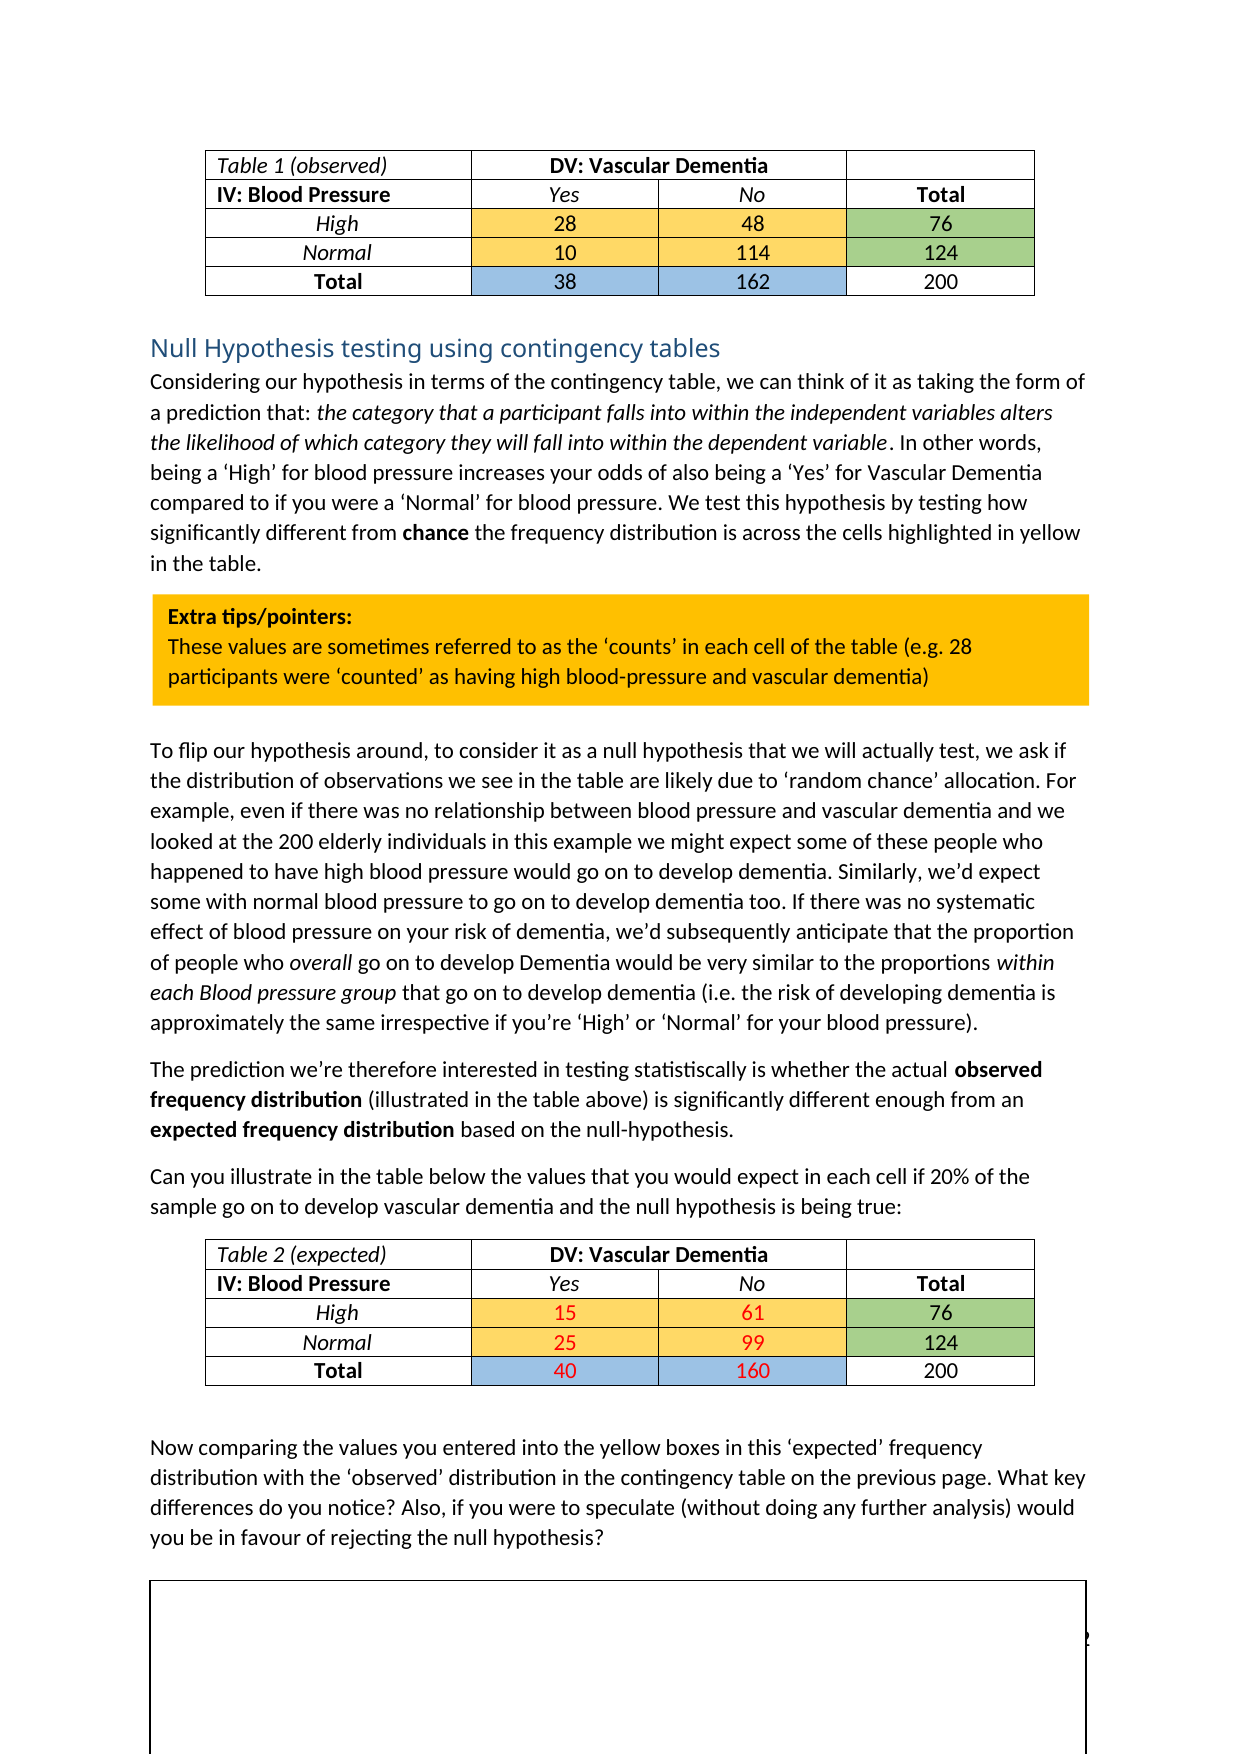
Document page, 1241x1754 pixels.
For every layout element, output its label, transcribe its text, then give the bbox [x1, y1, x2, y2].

table_cell 200 [847, 1357, 1034, 1385]
table_cell 76 [847, 209, 1034, 237]
table_cell 48 [659, 209, 846, 237]
table_cell 76 [847, 1299, 1034, 1327]
table_cell 160 [659, 1357, 846, 1385]
table_cell Normal [206, 238, 471, 266]
table_header DV: Vascular Dementia [472, 151, 846, 179]
table_cell Yes [472, 180, 658, 208]
table_cell 10 [472, 238, 658, 266]
table_cell 25 [472, 1328, 658, 1356]
table_cell 114 [659, 238, 846, 266]
text Considering our hypothesis in terms of the contingency table, we can think of it as taking the form of a prediction that: the category that a participant falls into within the independent variables alters the likelihood of which category they will fall into within the dependent variable. In other words, being a ‘High’ for blood pressure increases your odds of also being a ‘Yes’ for Vascular Dementia compared to if you were a ‘Normal’ for blood pressure. We test this hypothesis by testing how significantly different from chance the frequency distribution is across the cells highlighted in yellow in the table. [150, 367, 1090, 577]
table_cell 99 [659, 1328, 846, 1356]
table_cell 40 [472, 1357, 658, 1385]
table_cell 200 [847, 267, 1034, 295]
table_cell No [659, 180, 846, 208]
table_cell Total [847, 1270, 1034, 1297]
table_cell Yes [472, 1270, 658, 1297]
table_header Table 2 (expected) [206, 1240, 471, 1268]
table_cell 124 [847, 238, 1034, 266]
table_cell 61 [659, 1299, 846, 1327]
table_cell Total [847, 180, 1034, 208]
text To flip our hypothesis around, to consider it as a null hypothesis that we will actually test, we ask if the distribution of observations we see in the table are likely due to ‘random chance’ allocation. For example, even if there was no relationship between blood pressure and vascular dementia and we looked at the 200 elderly individuals in this example we might expect some of these people who happened to have high blood pressure would go on to develop dementia. Similarly, we’d expect some with normal blood pressure to go on to develop dementia too. If there was no systematic effect of blood pressure on your risk of dementia, we’d subsequently anticipate that the proportion of people who overall go on to develop Dementia would be very similar to the proportions within each Blood pressure group that go on to develop dementia (i.e. the risk of developing dementia is approximately the same irrespective if you’re ‘High’ or ‘Normal’ for your blood pressure). [150, 736, 1090, 1036]
table_header [847, 1240, 1034, 1268]
table_cell 124 [847, 1328, 1034, 1356]
text The prediction we’re therefore interested in testing statistiscally is whether the actual observed frequency distribution (illustrated in the table above) is significantly different enough from an expected frequency distribution based on the null-hypothesis. [150, 1055, 1090, 1143]
table_cell Total [206, 1357, 471, 1385]
table_header Table 1 (observed) [206, 151, 471, 179]
table_cell IV: Blood Pressure [206, 1270, 471, 1297]
table_cell 38 [472, 267, 658, 295]
subtitle Null Hypothesis testing using contingency tables [150, 331, 1090, 365]
table_cell 162 [659, 267, 846, 295]
table_cell High [206, 1299, 471, 1327]
table_cell High [206, 209, 471, 237]
text Now comparing the values you entered into the yellow boxes in this ‘expected’ frequency distribution with the ‘observed’ distribution in the contingency table on the previous page. What key differences do you notice? Also, if you were to speculate (without doing any further analysis) would you be in favour of rejecting the null hypothesis? [150, 1433, 1090, 1551]
table_cell No [659, 1270, 846, 1297]
table_cell 15 [472, 1299, 658, 1327]
table_header [847, 151, 1034, 179]
table_cell Total [206, 267, 471, 295]
table_cell 28 [472, 209, 658, 237]
table_cell IV: Blood Pressure [206, 180, 471, 208]
text Can you illustrate in the table below the values that you would expect in each cell if 20% of the sample go on to develop vascular dementia and the null hypothesis is being true: [150, 1162, 1090, 1221]
table_header DV: Vascular Dementia [472, 1240, 846, 1268]
table_cell Normal [206, 1328, 471, 1356]
